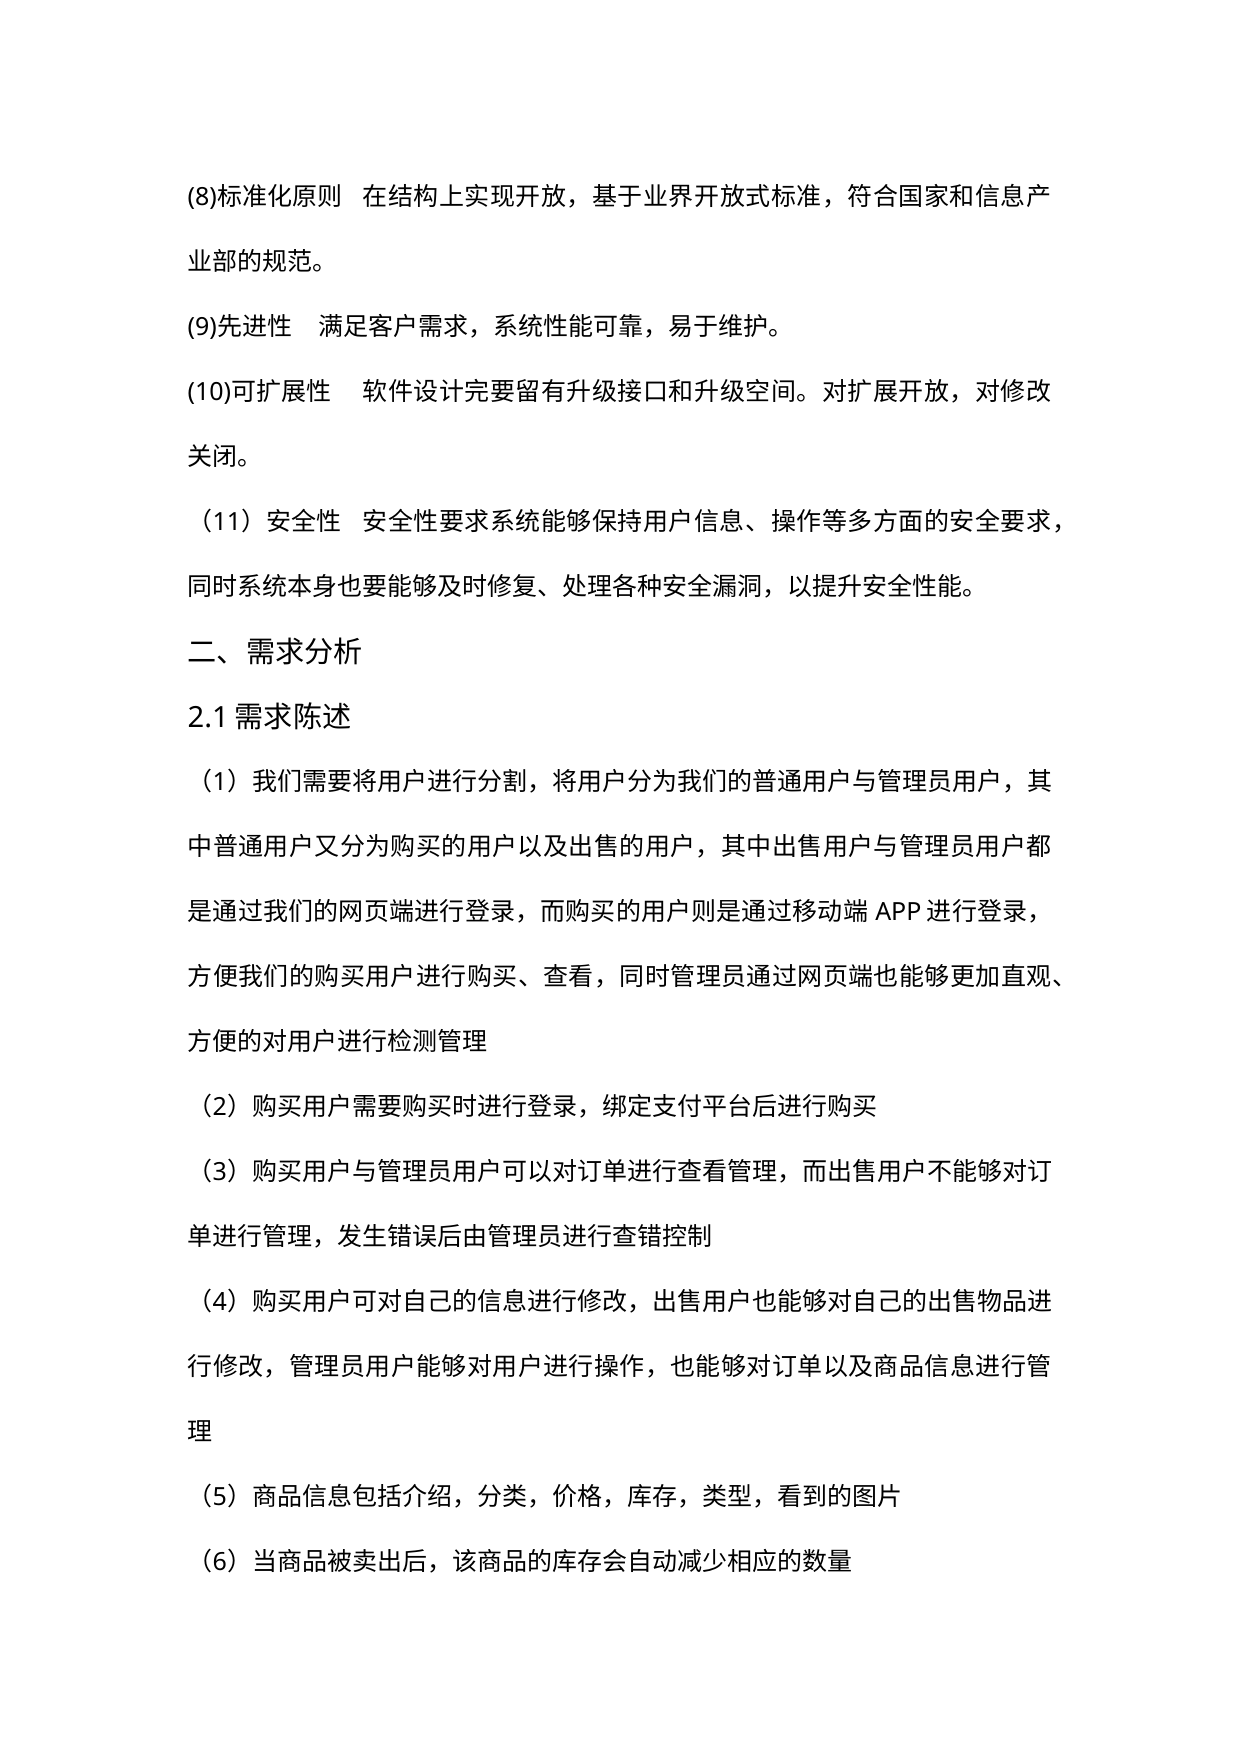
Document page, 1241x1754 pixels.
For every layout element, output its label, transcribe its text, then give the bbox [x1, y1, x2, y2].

list 商品信息包括介绍，分类，价格，库存，类型，看到的图片 [187, 1462, 1053, 1527]
list 购买用户需要购买时进行登录，绑定支付平台后进行购买 [187, 1072, 1053, 1137]
text (9)先进性 满足客户需求，系统性能可靠，易于维护。 [187, 292, 1053, 357]
text 2.1需求陈述 [187, 682, 1053, 747]
text (8)标准化原则 在结构上实现开放，基于业界开放式标准，符合国家和信息产业部的规范。 [187, 162, 1053, 292]
list 当商品被卖出后，该商品的库存会自动减少相应的数量 [187, 1527, 1053, 1592]
text 二、需求分析 [187, 617, 1053, 682]
text （11）安全性 安全性要求系统能够保持用户信息、操作等多方面的安全要求，同时系统本身也要能够及时修复、处理各种安全漏洞，以提升安全性能。 [187, 487, 1053, 617]
list 购买用户与管理员用户可以对订单进行查看管理，而出售用户不能够对订单进行管理，发生错误后由管理员进行查错控制 [187, 1137, 1053, 1267]
list 购买用户可对自己的信息进行修改，出售用户也能够对自己的出售物品进行修改，管理员用户能够对用户进行操作，也能够对订单以及商品信息进行管理 [187, 1267, 1053, 1462]
list 我们需要将用户进行分割，将用户分为我们的普通用户与管理员用户，其中普通用户又分为购买的用户以及出售的用户，其中出售用户与管理员用户都是通过我们的网页端进行登录，而购买的用户则是通过移动端APP进行登录，方便我们的购买用户进行购买、查看，同时管理员通过网页端也能够更加直观、方便的对用户进行检测管理 [187, 747, 1053, 1072]
text (10)可扩展性 软件设计完要留有升级接口和升级空间。对扩展开放，对修改关闭。 [187, 357, 1053, 487]
